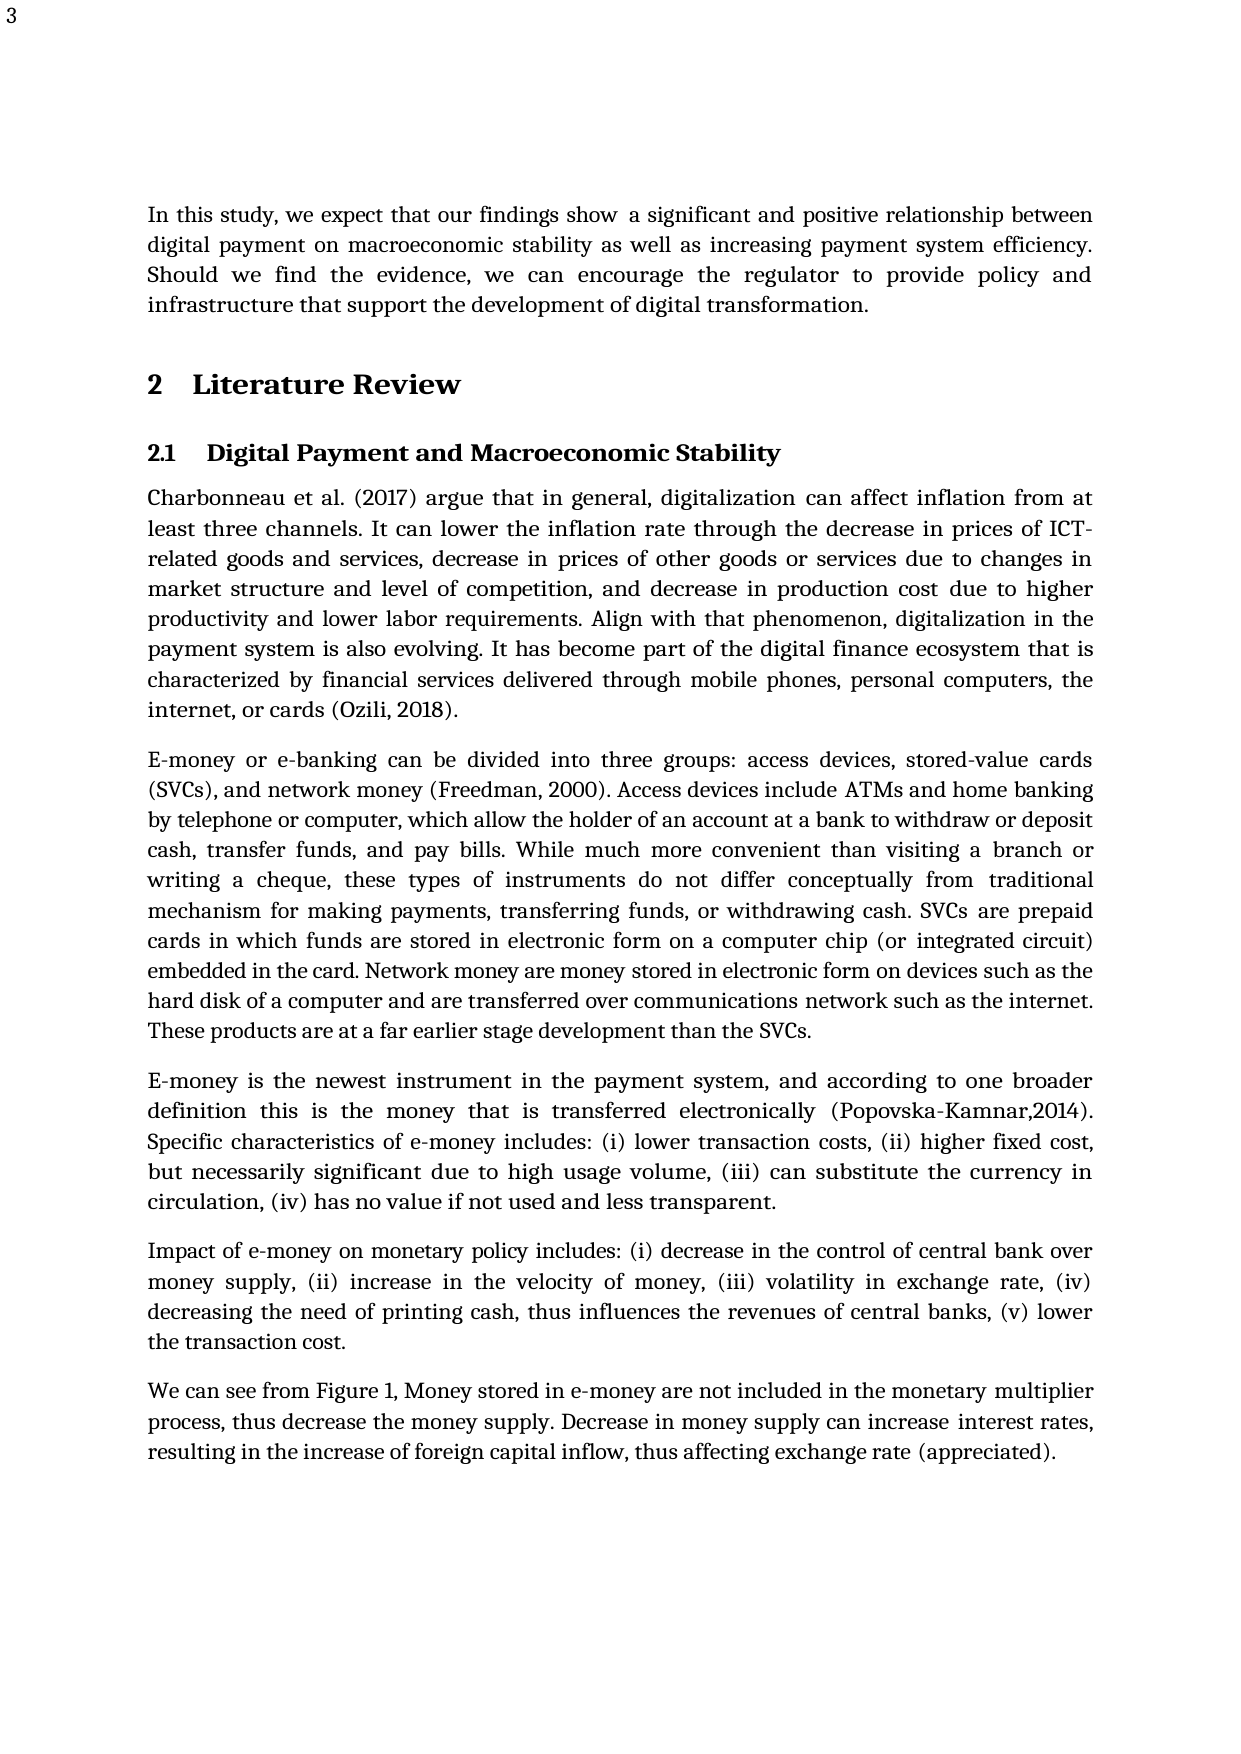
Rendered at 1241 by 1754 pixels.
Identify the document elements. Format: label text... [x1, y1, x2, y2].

text E-money is the newest instrument in the payment system, and according to one broader definition this is the money that is transferred electronically (Popovska-Kamnar,2014). Specific characteristics of e-money includes: (i) lower transaction costs, (ii) higher fixed cost, but necessarily significant due to high usage volume, (iii) can substitute the currency in circulation, (iv) has no value if not used and less transparent. [147, 1068, 1094, 1215]
text In this study, we expect that our findings show a significant and positive relationship between digital payment on macroeconomic stability as well as increasing payment system efficiency. Should we find the evidence, we can encourage the regulator to provide policy and infrastructure that support the development of digital transformation. [147, 202, 1093, 318]
text Impact of e-money on monetary policy includes: (i) decrease in the control of central bank over money supply, (ii) increase in the velocity of money, (iii) volatility in exchange rate, (iv) decreasing the need of printing cash, thus influences the revenues of central banks, (v) lower the transaction cost. [147, 1238, 1093, 1355]
text E-money or e-banking can be divided into three groups: access devices, stored-value cards (SVCs), and network money (Freedman, 2000). Access devices include ATMs and home banking by telephone or computer, which allow the holder of an account at a bank to withdraw or deposit cash, transfer funds, and pay bills. While much more convenient than visiting a branch or writing a cheque, these types of instruments do not differ conceptually from traditional mechanism for making payments, transferring funds, or withdrawing cash. SVCs are prepaid cards in which funds are stored in electronic form on a computer chip (or integrated circuit) embedded in the card. Network money are money stored in electronic form on devices such as the hard disk of a computer and are transferred over communications network such as the internet. These products are at a far earlier stage development than the SVCs. [147, 746, 1094, 1044]
subtitle Literature Review [147, 368, 1105, 402]
text We can see from Figure 1, Money stored in e-money are not included in the monetary multiplier process, thus decrease the money supply. Decrease in money supply can increase interest rates, resulting in the increase of foreign capital inflow, thus affecting exchange rate (appreciated). [147, 1378, 1094, 1465]
subtitle Digital Payment and Macroeconomic Stability [147, 439, 1105, 468]
text Charbonneau et al. (2017) argue that in general, digitalization can affect inflation from at least three channels. It can lower the inflation rate through the decrease in prices of ICT- related goods and services, decrease in prices of other goods or services due to changes in market structure and level of competition, and decrease in production cost due to higher productivity and lower labor requirements. Align with that phenomenon, digitalization in the payment system is also evolving. It has become part of the digital finance ecosystem that is characterized by financial services delivered through mobile phones, personal computers, the internet, or cards (Ozili, 2018). [147, 485, 1093, 723]
